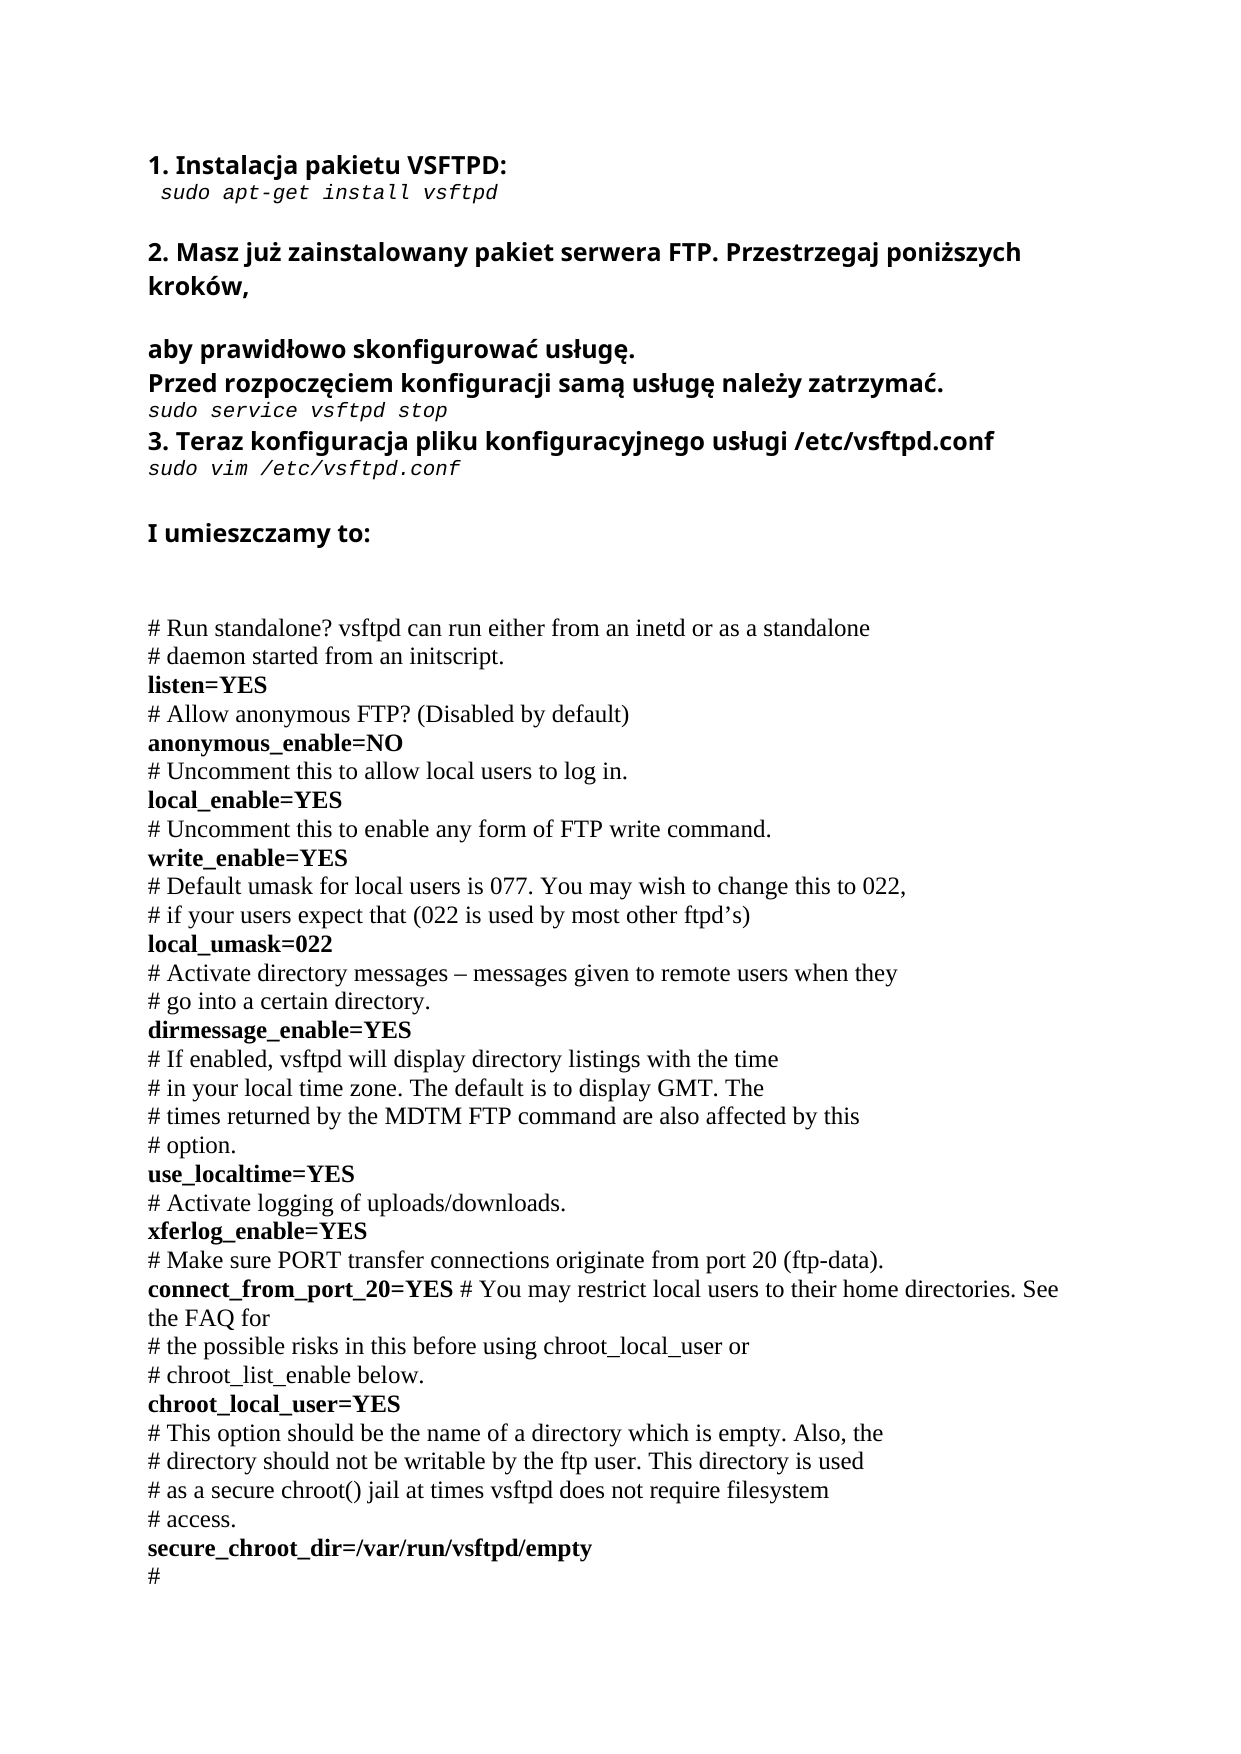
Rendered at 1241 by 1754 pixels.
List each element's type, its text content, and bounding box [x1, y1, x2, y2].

text sudo vim /etc/vsftpd.conf [148, 458, 1093, 481]
text aby prawidłowo skonfigurować usługę. [148, 332, 1093, 366]
text sudo service vsftpd stop [148, 400, 1093, 423]
text 3. Teraz konfiguracja pliku konfiguracyjnego usługi /etc/vsftpd.conf [148, 423, 1093, 458]
text 1. Instalacja pakietu VSFTPD: [148, 148, 1093, 182]
text Przed rozpoczęciem konfiguracji samą usługę należy zatrzymać. [148, 366, 1093, 400]
text I umieszczamy to: [148, 515, 1093, 549]
text 2. Masz już zainstalowany pakiet serwera FTP. Przestrzegaj poniższych kroków, [148, 234, 1093, 303]
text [148, 613, 1093, 1590]
text sudo apt-get install vsftpd [148, 182, 1093, 205]
